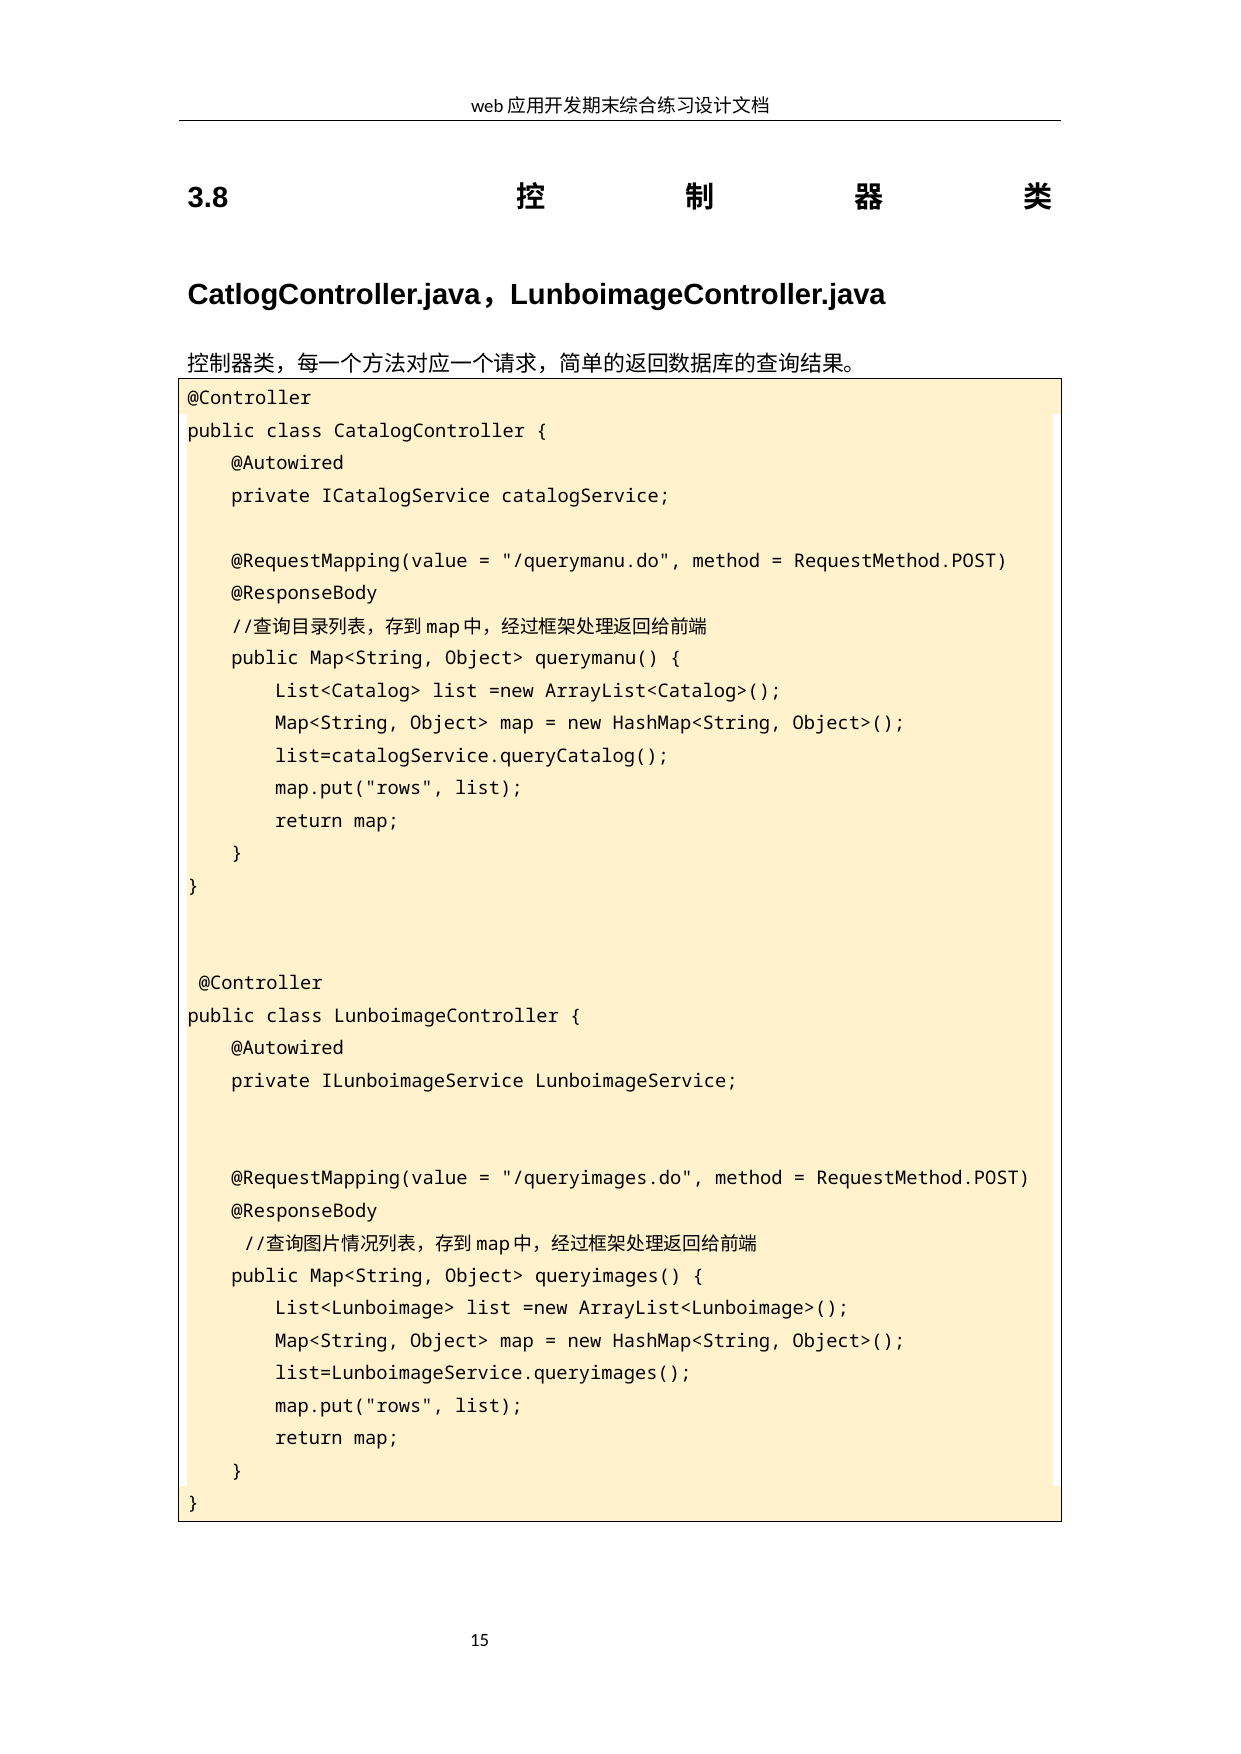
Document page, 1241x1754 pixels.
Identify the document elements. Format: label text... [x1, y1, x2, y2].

text } [187, 836, 1053, 869]
text } [187, 869, 1053, 901]
text public class CatalogController { [187, 414, 1053, 446]
text list=catalogService.queryCatalog(); [187, 739, 1053, 771]
text @RequestMapping(value = "/querymanu.do", method = RequestMethod.POST) [187, 544, 1053, 576]
text public Map<String, Object> queryimages() { [187, 1259, 1053, 1291]
text public Map<String, Object> querymanu() { [187, 641, 1053, 674]
text Map<String, Object> map = new HashMap<String, Object>(); [187, 706, 1053, 739]
subtitle 3.8 控制器类CatlogController.java，LunboimageController.java [187, 162, 1053, 324]
text @ResponseBody [187, 576, 1053, 609]
text return map; [187, 804, 1053, 836]
text @Autowired [187, 1031, 1053, 1064]
text List<Lunboimage> list =new ArrayList<Lunboimage>(); [187, 1291, 1053, 1324]
text list=LunboimageService.queryimages(); [187, 1356, 1053, 1389]
text //查询目录列表，存到map中，经过框架处理返回给前端 [187, 609, 1053, 641]
text @RequestMapping(value = "/queryimages.do", method = RequestMethod.POST) [187, 1161, 1053, 1194]
text public class LunboimageController { [187, 999, 1053, 1031]
text map.put("rows", list); [187, 1389, 1053, 1421]
text Map<String, Object> map = new HashMap<String, Object>(); [187, 1324, 1053, 1356]
text List<Catalog> list =new ArrayList<Catalog>(); [187, 674, 1053, 706]
text @ResponseBody [187, 1194, 1053, 1226]
text 控制器类，每一个方法对应一个请求，简单的返回数据库的查询结果。 [187, 346, 1053, 378]
text return map; [187, 1421, 1053, 1454]
text private ILunboimageService LunboimageService; [187, 1064, 1053, 1096]
text @Controller [187, 966, 1053, 999]
text @Autowired [187, 446, 1053, 479]
text } [179, 1483, 1061, 1521]
text private ICatalogService catalogService; [187, 479, 1053, 511]
text } [187, 1454, 1053, 1483]
text //查询图片情况列表，存到map中，经过框架处理返回给前端 [187, 1226, 1053, 1259]
text map.put("rows", list); [187, 771, 1053, 804]
text @Controller [179, 379, 1061, 414]
